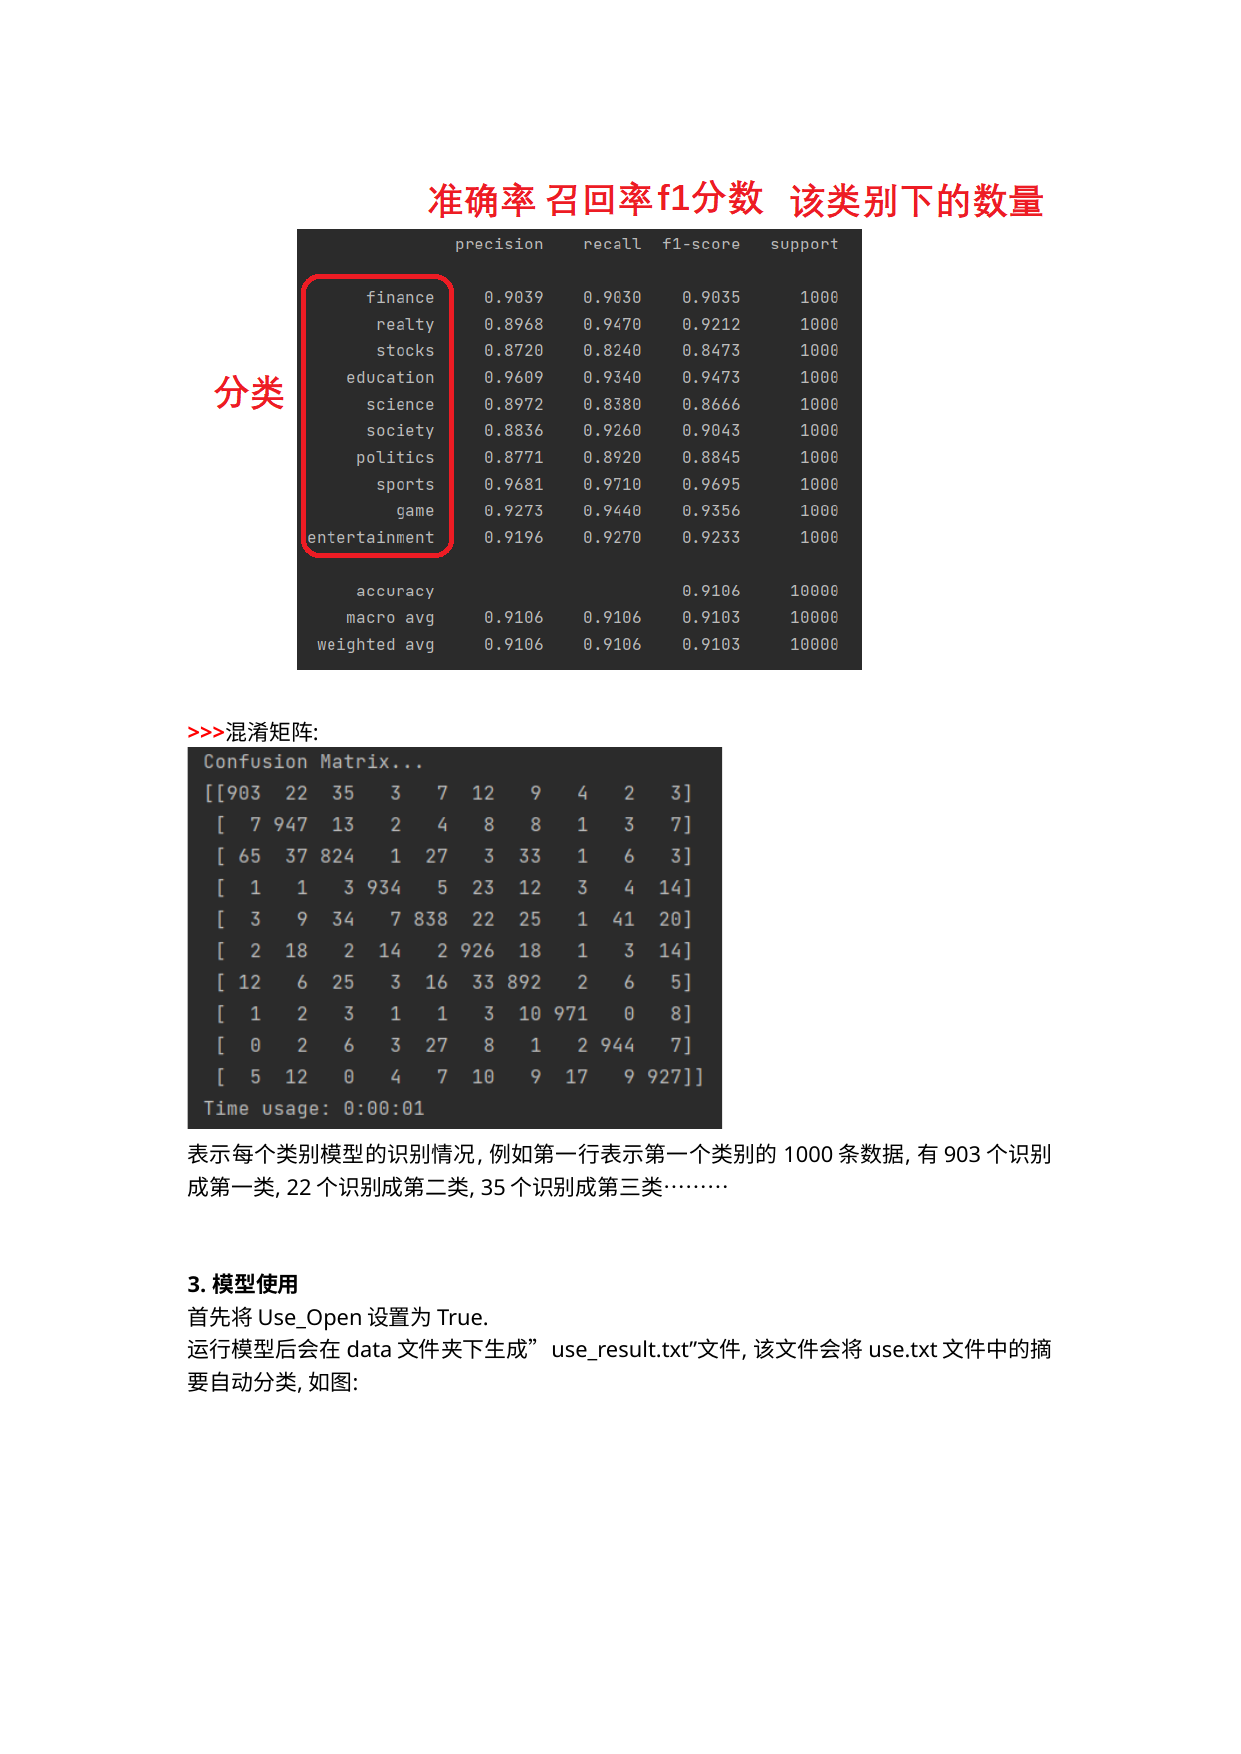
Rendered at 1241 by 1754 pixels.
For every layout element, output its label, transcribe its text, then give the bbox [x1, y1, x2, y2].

picture [187, 747, 723, 1129]
text 3. 模型使用 [187, 1267, 1053, 1299]
picture [187, 162, 1053, 680]
text 首先将Use_Open设置为True. [187, 1299, 1053, 1332]
text 表示每个类别模型的识别情况, 例如第一行表示第一个类别的1000条数据, 有903个识别成第一类, 22个识别成第二类, 35个识别成第三类……… [187, 1137, 1053, 1202]
text >>>混淆矩阵: [187, 714, 1053, 747]
text 运行模型后会在data文件夹下生成”use_result.txt”文件, 该文件会将use.txt文件中的摘要自动分类, 如图: [187, 1332, 1053, 1397]
